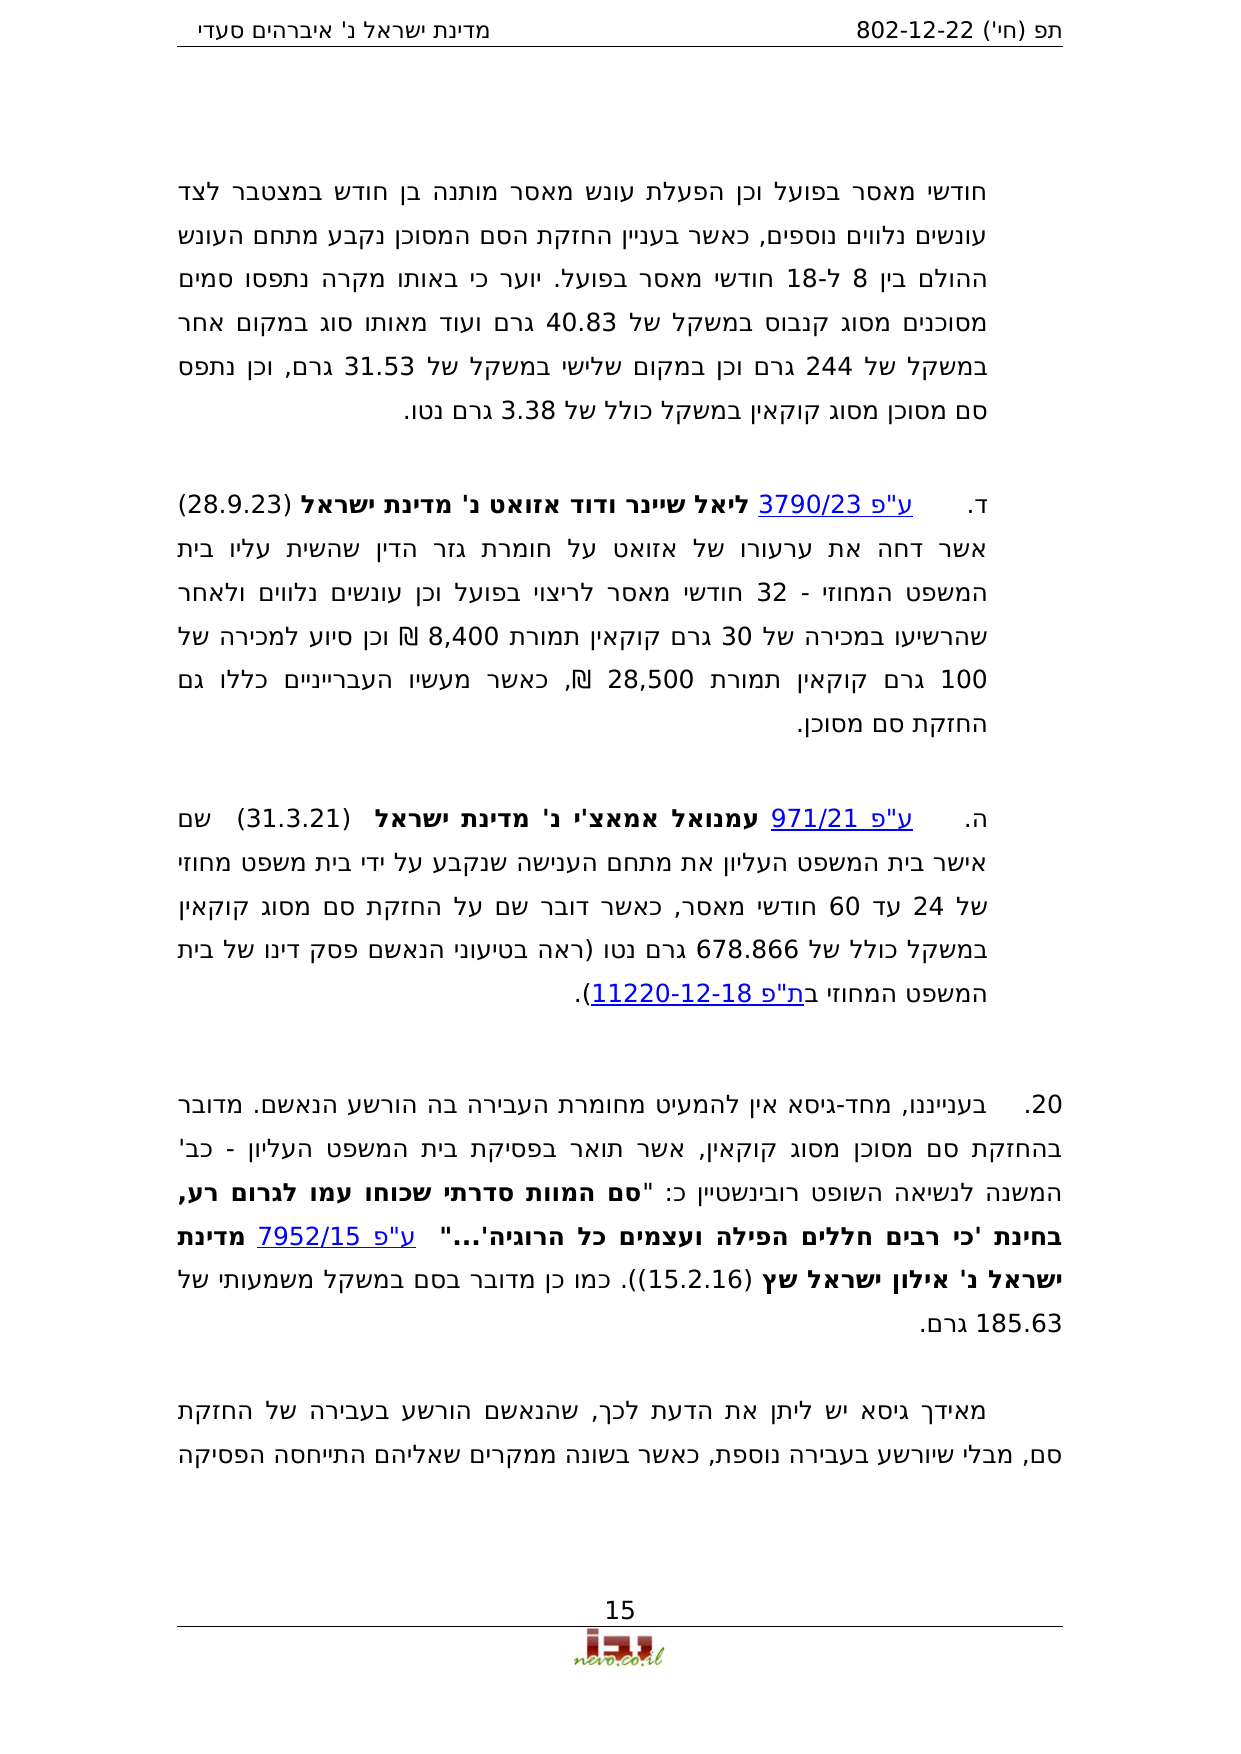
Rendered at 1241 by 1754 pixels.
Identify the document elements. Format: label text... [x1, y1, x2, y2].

text 20. בענייננו, מחד-גיסא אין להמעיט מחומרת העבירה בה הורשע הנאשם. מדובר בהחזקת סם מסוכן מסוג קוקאין, אשר תואר בפסיקת בית המשפט העליון - כב' המשנה לנשיאה השופט רובינשטיין כ: "סם המוות סדרתי שכוחו עמו לגרום רע, בחינת 'כי רבים חללים הפילה ועצמים כל הרוגיה'..." ע"פ 7952/15 מדינת ישראל נ' אילון ישראל שץ (15.2.16)). כמו כן מדובר בסם במשקל משמעותי של 185.63 גרם. [177, 1091, 1063, 1339]
list ה. ע"פ 971/21 עמנואל אמאצ'י נ' מדינת ישראל (31.3.21) שם אישר בית המשפט העליון את מתחם הענישה שנקבע על ידי בית משפט מחוזי של 24 עד 60 חודשי מאסר, כאשר דובר שם על החזקת סם מסוג קוקאין במשקל כולל של 678.866 גרם נטו (ראה בטיעוני הנאשם פסק דינו של בית המשפט המחוזי בת"פ 11220-12-18). [177, 804, 988, 1008]
list ד. ע"פ 3790/23 ליאל שיינר ודוד אזואט נ' מדינת ישראל (28.9.23) אשר דחה את ערעורו של אזואט על חומרת גזר הדין שהשית עליו בית המשפט המחוזי - 32 חודשי מאסר לריצוי בפועל וכן עונשים נלווים ולאחר שהרשיעו במכירה של 30 גרם קוקאין תמורת 8,400 ₪ וכן סיוע למכירה של 100 גרם קוקאין תמורת 28,500 ₪, כאשר מעשיו העברייניים כללו גם החזקת סם מסוכן. [177, 491, 988, 739]
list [177, 177, 988, 425]
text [177, 1397, 1063, 1469]
picture [574, 1628, 666, 1667]
